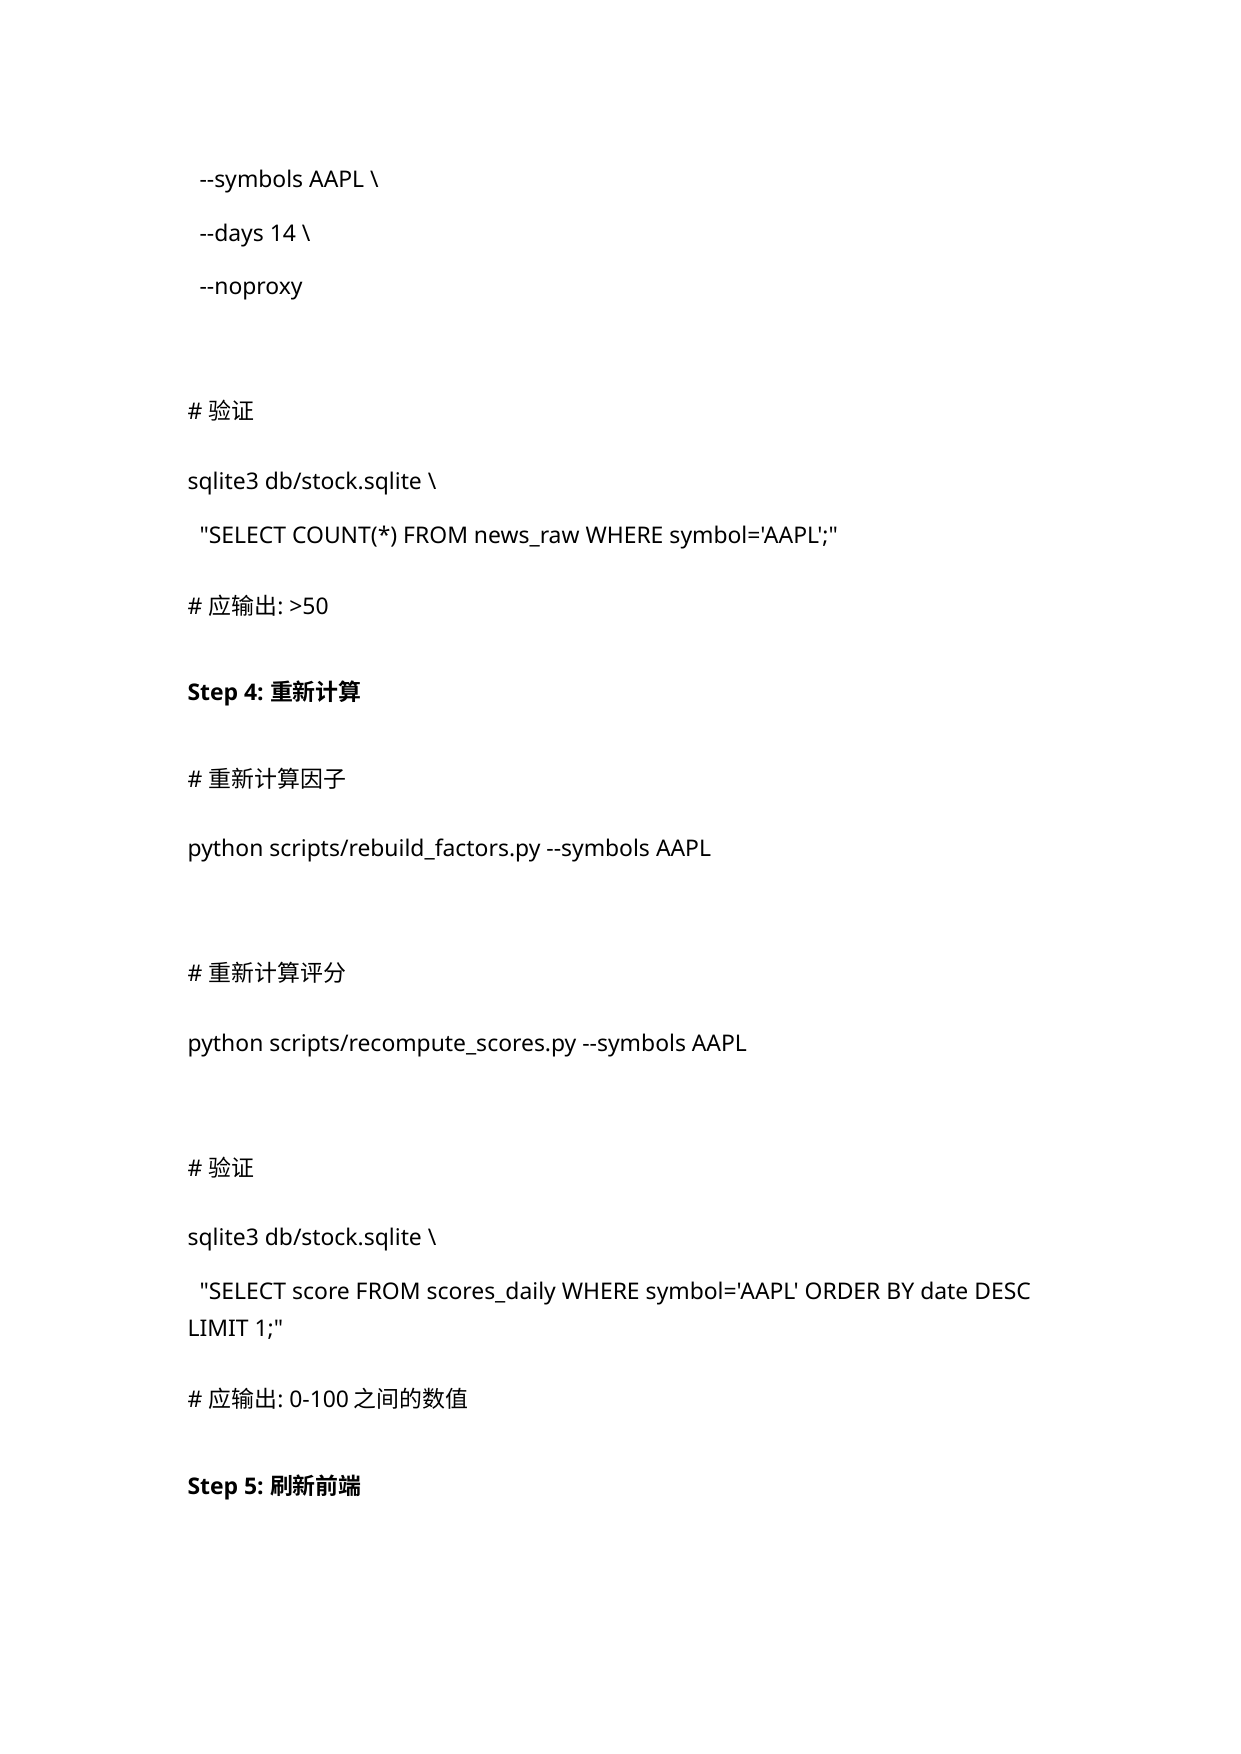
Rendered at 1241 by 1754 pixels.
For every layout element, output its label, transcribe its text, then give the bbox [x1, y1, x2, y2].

text Step 5: 刷新前端 [187, 1452, 1053, 1517]
text Step 4: 重新计算 [187, 658, 1053, 723]
text "SELECT score FROM scores_daily WHERE symbol='AAPL' ORDER BY date DESC LIMIT 1;" [187, 1274, 1053, 1344]
text "SELECT COUNT(*) FROM news_raw WHERE symbol='AAPL';" [187, 518, 1053, 550]
text # 应输出: >50 [187, 572, 1053, 637]
text python scripts/rebuild_factors.py --symbols AAPL [187, 832, 1053, 864]
text --days 14 \ [187, 216, 1053, 248]
text python scripts/recompute_scores.py --symbols AAPL [187, 1026, 1053, 1059]
text sqlite3 db/stock.sqlite \ [187, 464, 1053, 497]
text # 验证 [187, 377, 1053, 442]
text --symbols AAPL \ [187, 162, 1053, 194]
text # 应输出: 0-100之间的数值 [187, 1366, 1053, 1431]
text sqlite3 db/stock.sqlite \ [187, 1221, 1053, 1253]
text # 重新计算因子 [187, 745, 1053, 810]
text --noproxy [187, 270, 1053, 302]
text # 重新计算评分 [187, 939, 1053, 1004]
text # 验证 [187, 1134, 1053, 1199]
